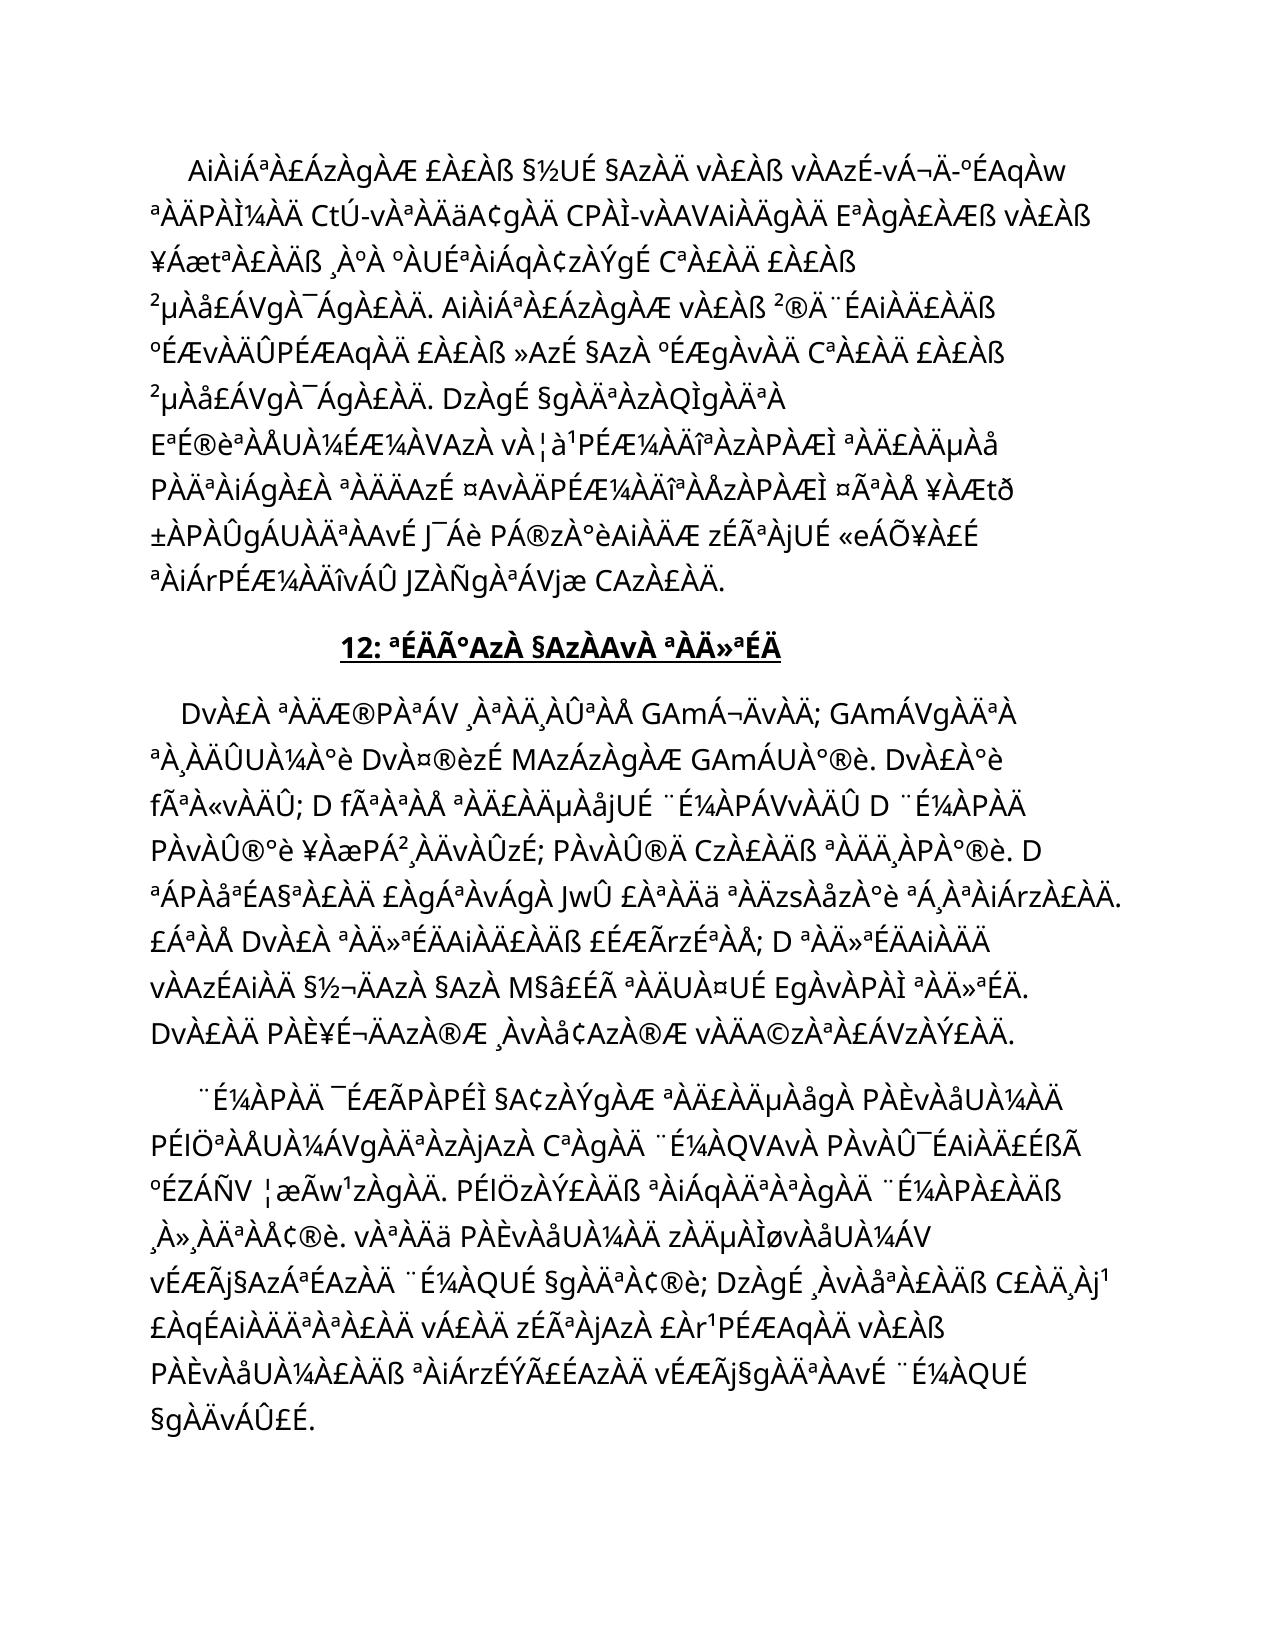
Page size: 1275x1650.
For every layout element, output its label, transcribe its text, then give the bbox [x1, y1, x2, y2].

text ¨É¼ÀPÀÄ ¯ÉÆÃPÀPÉÌ §A¢zÀÝgÀÆ ªÀÄ£ÀÄµÀågÀ PÀÈvÀåUÀ¼ÀÄ PÉlÖªÀÅUÀ¼ÁVgÀÄªÀzÀjAzÀ CªÀgÀÄ ¨É¼ÀQVAvÀ PÀvÀÛ¯ÉAiÀÄ£ÉßÃ ºÉZÁÑV ¦æÃw¹zÀgÀÄ. PÉlÖzÀÝ£ÀÄß ªÀiÁqÀÄªÀªÀgÀÄ ¨É¼ÀPÀ£ÀÄß ¸À»¸ÀÄªÀÅ¢®è. vÀªÀÄä PÀÈvÀåUÀ¼ÀÄ zÀÄµÀÌøvÀåUÀ¼ÁV vÉÆÃj§AzÁªÉAzÀÄ ¨É¼ÀQUÉ §gÀÄªÀ¢®è; DzÀgÉ ¸ÀvÀåªÀ£ÀÄß C£ÀÄ¸Àj¹ £ÀqÉAiÀÄÄªÀªÀ£ÀÄ vÁ£ÀÄ zÉÃªÀjAzÀ £Àr¹PÉÆAqÀÄ vÀ£Àß PÀÈvÀåUÀ¼À£ÀÄß ªÀiÁrzÉÝÃ£ÉAzÀÄ vÉÆÃj§gÀÄªÀAvÉ ¨É¼ÀQUÉ §gÀÄvÁÛ£É. [150, 1079, 1125, 1438]
text AiÀiÁªÀ£ÁzÀgÀÆ £À£Àß §½UÉ §AzÀÄ vÀ£Àß vÀAzÉ-vÁ¬Ä-ºÉAqÀw ªÀÄPÀÌ¼ÀÄ CtÚ-vÀªÀÄäA¢gÀÄ CPÀÌ-vÀAVAiÀÄgÀÄ EªÀgÀ£ÀÆß vÀ£Àß ¥ÁætªÀ£ÀÄß ¸ÀºÀ ºÀUÉªÀiÁqÀ¢zÀÝgÉ CªÀ£ÀÄ £À£Àß ²µÀå£ÁVgÀ¯ÁgÀ£ÀÄ. AiÀiÁªÀ£ÁzÀgÀÆ vÀ£Àß ²®Ä¨ÉAiÀÄ£ÀÄß ºÉÆvÀÄÛPÉÆAqÀÄ £À£Àß »AzÉ §AzÀ ºÉÆgÀvÀÄ CªÀ£ÀÄ £À£Àß ²µÀå£ÁVgÀ¯ÁgÀ£ÀÄ. DzÀgÉ §gÀÄªÀzÀQÌgÀÄªÀ EªÉ®èªÀÅUÀ¼ÉÆ¼ÀVAzÀ vÀ¦à¹PÉÆ¼ÀÄîªÀzÀPÀÆÌ ªÀÄ£ÀÄµÀå PÀÄªÀiÁgÀ£À ªÀÄÄAzÉ ¤AvÀÄPÉÆ¼ÀÄîªÀÅzÀPÀÆÌ ¤ÃªÀÅ ¥ÀÆtð ±ÀPÀÛgÁUÀÄªÀAvÉ J¯Áè PÁ®zÀ°èAiÀÄÆ zÉÃªÀjUÉ «eÁÕ¥À£É ªÀiÁrPÉÆ¼ÀÄîvÁÛ JZÀÑgÀªÁVjæ CAzÀ£ÀÄ. [150, 150, 1125, 600]
text 12: ªÉÄÃ°AzÀ §AzÀAvÀ ªÀÄ»ªÉÄ [150, 627, 1125, 667]
text DvÀ£À ªÀÄÆ®PÀªÁV ¸ÀªÀÄ¸ÀÛªÀÅ GAmÁ¬ÄvÀÄ; GAmÁVgÀÄªÀ ªÀ¸ÀÄÛUÀ¼À°è DvÀ¤®èzÉ MAzÁzÀgÀÆ GAmÁUÀ°®è. DvÀ£À°è fÃªÀ«vÀÄÛ; D fÃªÀªÀÅ ªÀÄ£ÀÄµÀåjUÉ ¨É¼ÀPÁVvÀÄÛ D ¨É¼ÀPÀÄ PÀvÀÛ®°è ¥ÀæPÁ²¸ÀÄvÀÛzÉ; PÀvÀÛ®Ä CzÀ£ÀÄß ªÀÄÄ¸ÀPÀ°®è. D ªÁPÀåªÉA§ªÀ£ÀÄ £ÀgÁªÀvÁgÀ JwÛ £ÀªÀÄä ªÀÄzsÀåzÀ°è ªÁ¸ÀªÀiÁrzÀ£ÀÄ. £ÁªÀÅ DvÀ£À ªÀÄ»ªÉÄAiÀÄ£ÀÄß £ÉÆÃrzÉªÀÅ; D ªÀÄ»ªÉÄAiÀÄÄ vÀAzÉAiÀÄ §½¬ÄAzÀ §AzÀ M§â£ÉÃ ªÀÄUÀ¤UÉ EgÀvÀPÀÌ ªÀÄ»ªÉÄ. DvÀ£ÀÄ PÀÈ¥É¬ÄAzÀ®Æ ¸ÀvÀå¢AzÀ®Æ vÀÄA©zÀªÀ£ÁVzÀÝ£ÀÄ. [150, 693, 1125, 1053]
